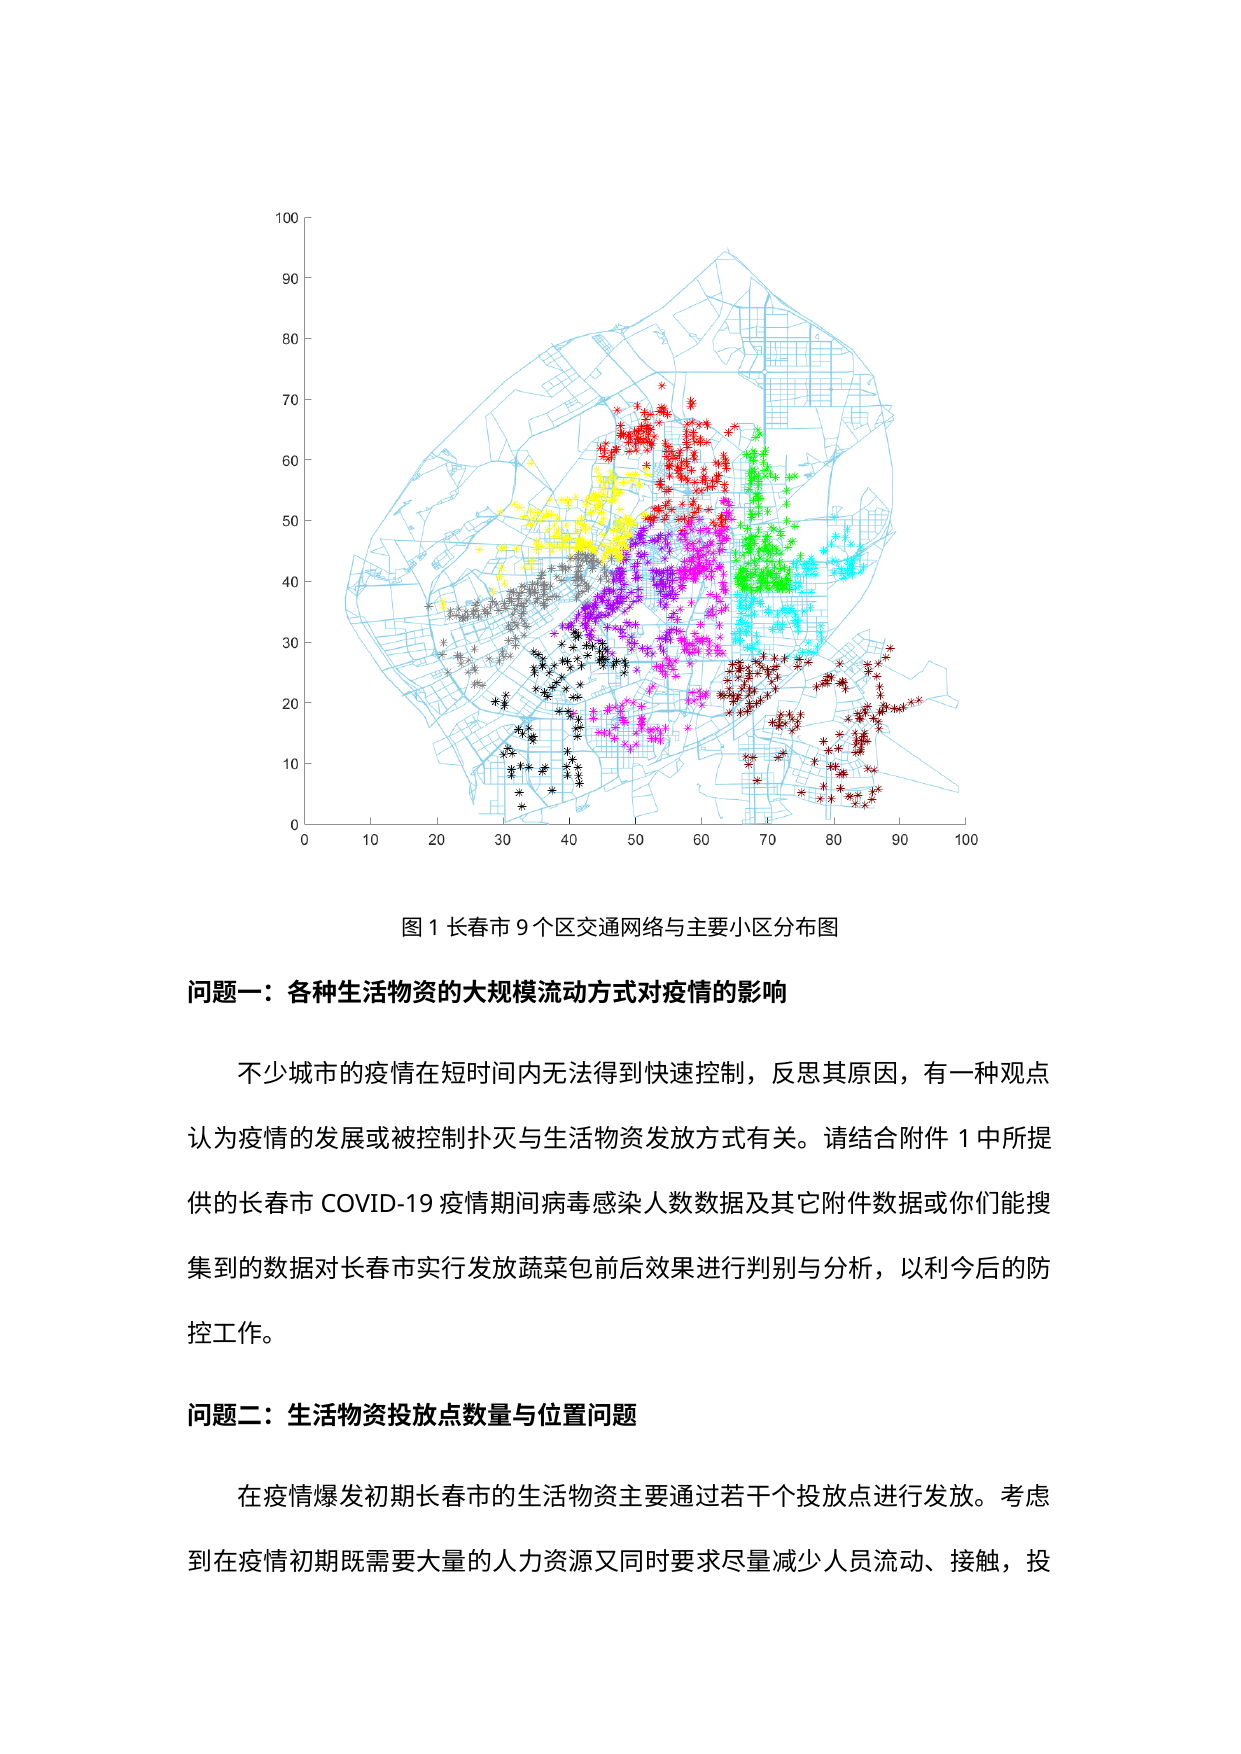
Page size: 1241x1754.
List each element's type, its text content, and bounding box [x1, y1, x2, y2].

text 问题二：生活物资投放点数量与位置问题 [187, 1381, 1053, 1446]
text 不少城市的疫情在短时间内无法得到快速控制，反思其原因，有一种观点认为疫情的发展或被控制扑灭与生活物资发放方式有关。请结合附件1中所提供的长春市COVID-19疫情期间病毒感染人数数据及其它附件数据或你们能搜集到的数据对长春市实行发放蔬菜包前后效果进行判别与分析，以利今后的防控工作。 [187, 1039, 1053, 1364]
text 图1 长春市9个区交通网络与主要小区分布图 [187, 909, 1053, 942]
text 问题一：各种生活物资的大规模流动方式对疫情的影响 [187, 958, 1053, 1023]
picture [193, 162, 1047, 906]
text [187, 1462, 1053, 1592]
